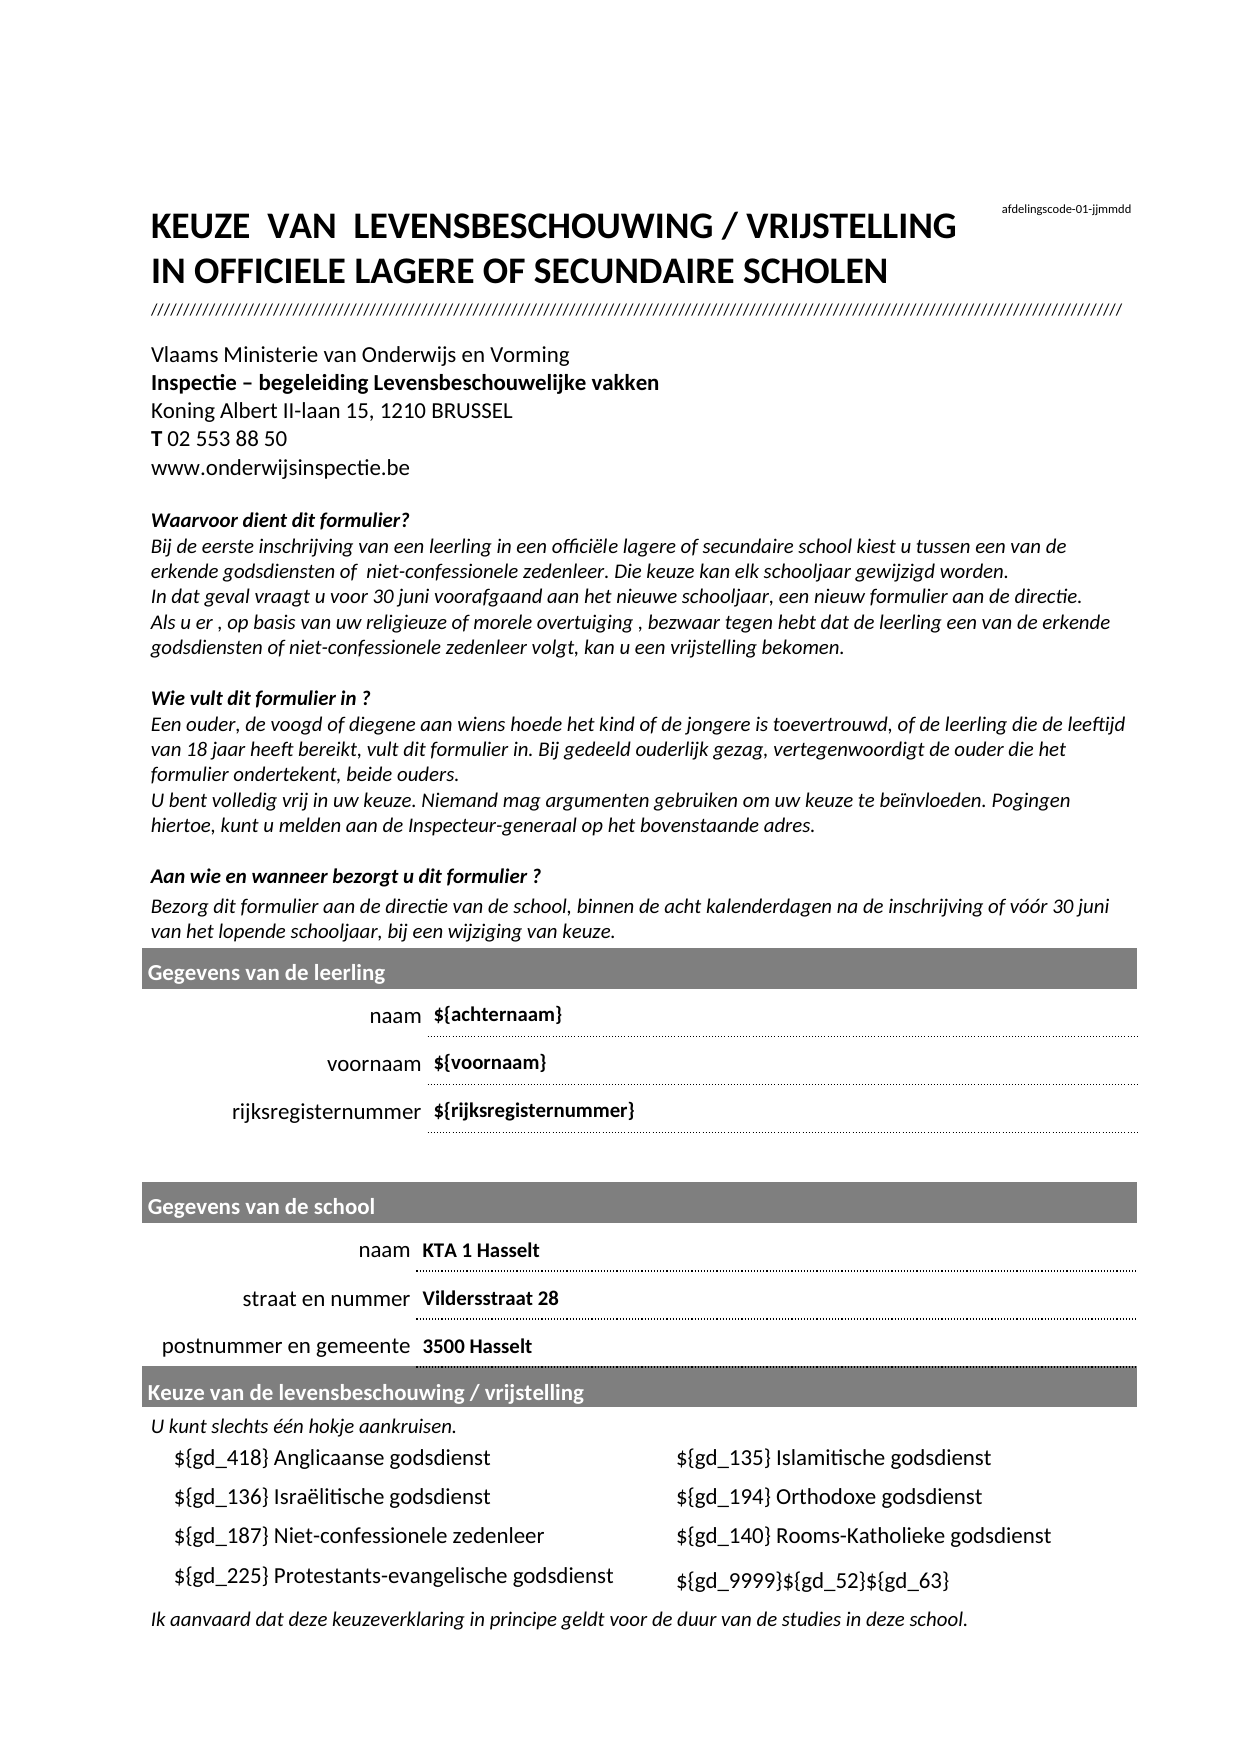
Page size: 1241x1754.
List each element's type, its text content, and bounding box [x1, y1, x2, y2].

table_cell ${gd_140} Rooms-Katholieke godsdienst [665, 1521, 1103, 1561]
table_cell 3500 Hasselt [416, 1318, 1137, 1366]
table_cell Keuze van de levensbeschouwing / vrijstelling [142, 1366, 1137, 1407]
table_cell ${rijksregisternummer} [428, 1084, 1137, 1132]
table_cell KTA 1 Hasselt [416, 1224, 1137, 1270]
table_cell ${gd_194} Orthodoxe godsdienst [665, 1482, 1103, 1521]
table_cell straat en nummer [142, 1270, 416, 1318]
table_cell naam [142, 1224, 416, 1270]
table_cell ${voornaam} [428, 1036, 1137, 1084]
table_cell Gegevens van de leerling [142, 948, 1137, 989]
table_cell ${gd_225} Protestants-evangelische godsdienst [163, 1561, 664, 1600]
table_header ${gd_418} Anglicaanse godsdienst [163, 1443, 664, 1482]
table_cell Waarvoor dient dit formulier? Bij de eerste inschrijving van een leerling in een officiële lagere of secundaire school kiest u tussen een van de erkende godsdiensten of niet-confessionele zedenleer. Die keuze kan elk schooljaar gewijzigd worden. In dat geval vraagt u voor 30 juni voorafgaand aan het nieuwe schooljaar, een nieuw formulier aan de directie. Als u er , op basis van uw religieuze of morele overtuiging , bezwaar tegen hebt dat de leerling een van de erkende godsdiensten of niet-confessionele zedenleer volgt, kan u een vrijstelling bekomen. Wie vult dit formulier in ? Een ouder, de voogd of diegene aan wiens hoede het kind of de jongere is toevertrouwd, of de leerling die de leeftijd van 18 jaar heeft bereikt, vult dit formulier in. Bij gedeeld ouderlijk gezag, vertegenwoordigt de ouder die het formulier ondertekent, beide ouders. U bent volledig vrij in uw keuze. Niemand mag argumenten gebruiken om uw keuze te beïnvloeden. Pogingen hiertoe, kunt u melden aan de Inspecteur-generaal op het bovenstaande adres. Aan wie en wanneer bezorgt u dit formulier ? Bezorg dit formulier aan de directie van de school, binnen de acht kalenderdagen na de inschrijving of vóór 30 juni van het lopende schooljaar, bij een wijziging van keuze. [142, 501, 1137, 948]
table_cell ${gd_136} Israëlitische godsdienst [163, 1482, 664, 1521]
table_cell Vlaams Ministerie van Onderwijs en Vorming Inspectie – begeleiding Levensbeschouwelijke vakken Koning Albert II-laan 15, 1210 BRUSSEL T 02 553 88 50 www.onderwijsinspectie.be [142, 335, 1137, 501]
table_cell rijksregisternummer [142, 1084, 427, 1132]
table_cell postnummer en gemeente [142, 1318, 416, 1366]
table_cell naam [142, 989, 427, 1036]
table_cell voornaam [142, 1036, 427, 1084]
table_header /////////////////////////////////////////////////////////////////////////////////////////////////////////////////////////////////////////////////////// [142, 293, 1137, 334]
table_cell Vildersstraat 28 [416, 1270, 1137, 1318]
table_cell ${gd_9999}${gd_52}${gd_63} [665, 1561, 1103, 1600]
table_header Ik aanvaard dat deze keuzeverklaring in principe geldt voor de duur van de studies in deze school. [142, 1600, 1137, 1636]
table_header KEUZE VAN LEVENSBESCHOUWING / VRIJSTELLING IN OFFICIELE LAGERE OF SECUNDAIRE SCHOLEN [142, 196, 978, 293]
table_cell ${achternaam} [428, 989, 1137, 1036]
table_header Gegevens van de school [142, 1182, 1137, 1223]
table_cell ${gd_187} Niet-confessionele zedenleer [163, 1521, 664, 1561]
table_cell U kunt slechts één hokje aankruisen. [142, 1407, 1137, 1443]
table_header ${gd_135} Islamitische godsdienst [665, 1443, 1103, 1482]
table_header afdelingscode-01-jjmmdd [978, 196, 1137, 293]
